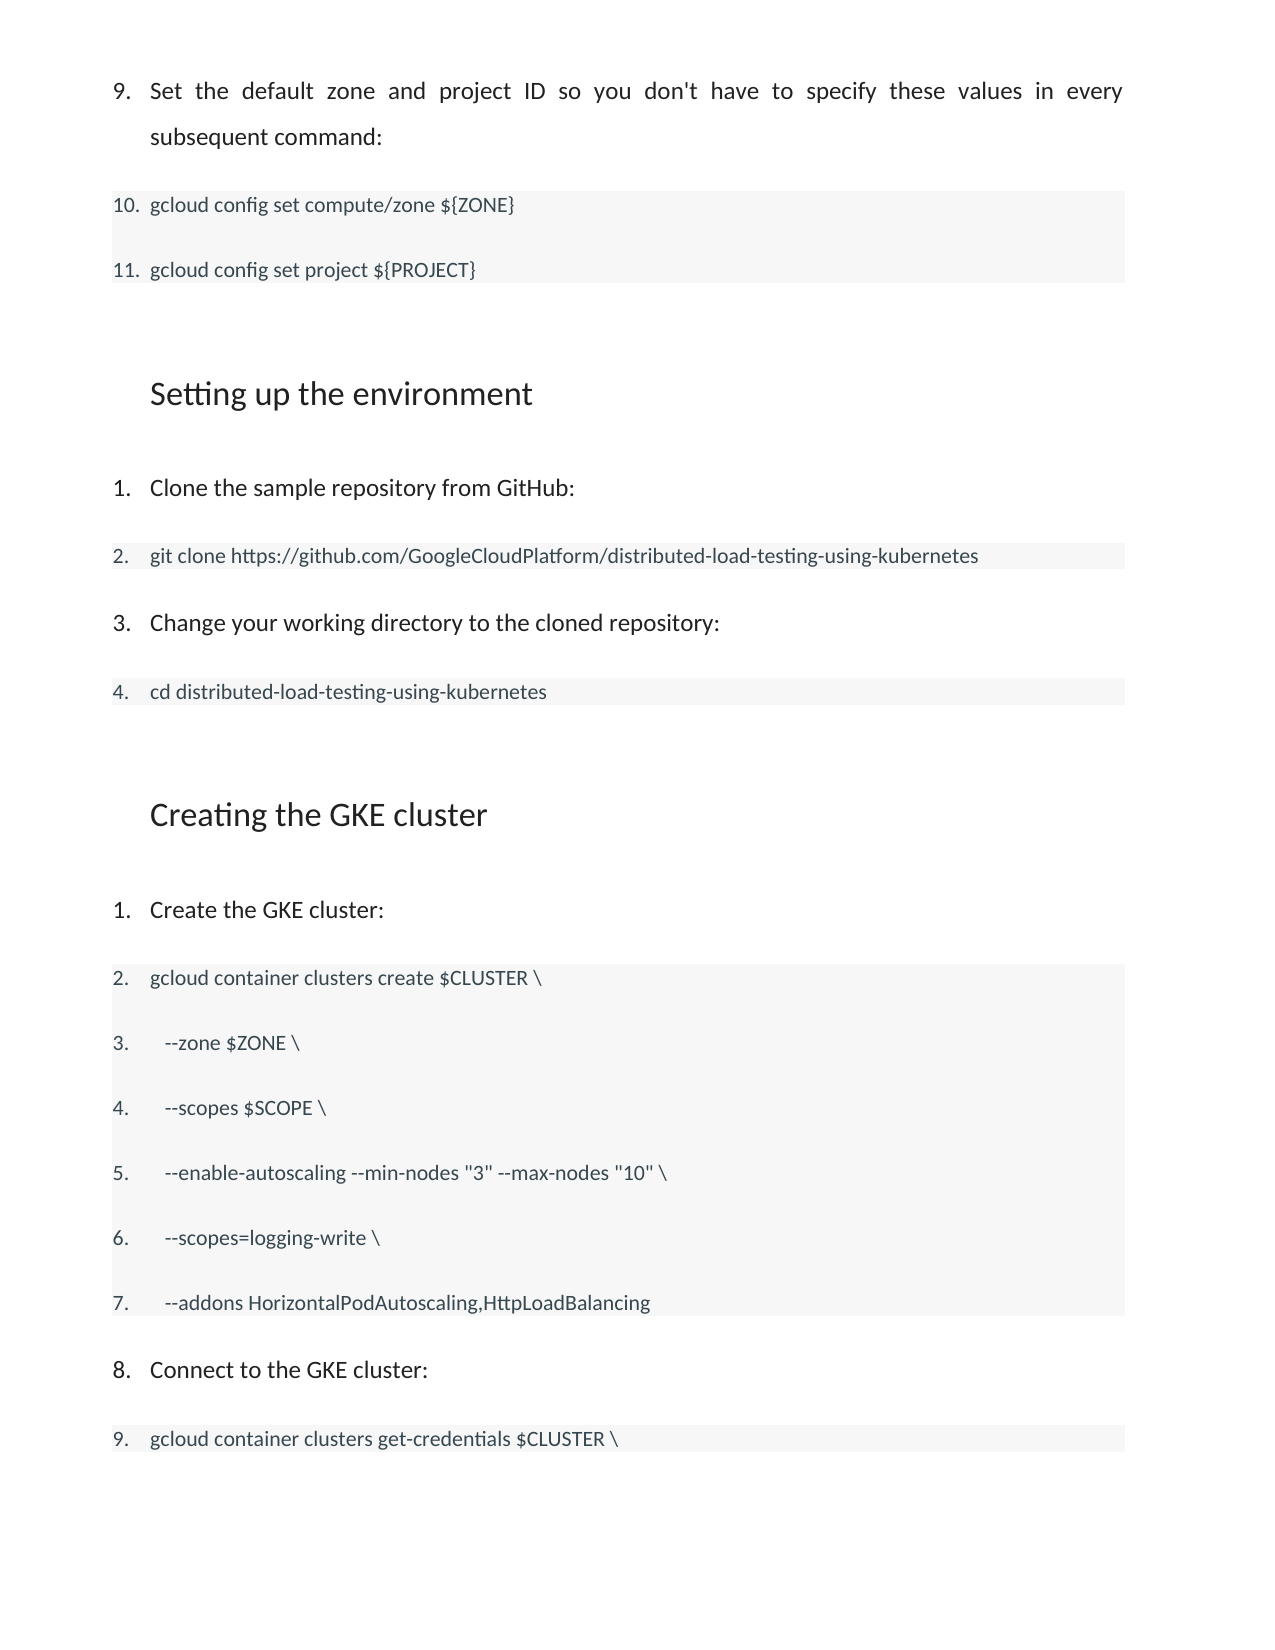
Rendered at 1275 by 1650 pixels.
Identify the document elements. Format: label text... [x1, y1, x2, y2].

list --scopes=logging-write \ [112, 1224, 1125, 1251]
list gcloud config set compute/zone ${ZONE} [112, 191, 1125, 218]
list cd distributed-load-testing-using-kubernetes [112, 678, 1125, 705]
list Set the default zone and project ID so you don't have to specify these values in every subsequent command: [112, 75, 1125, 151]
list Change your working directory to the cloned repository: [112, 608, 1125, 638]
list Clone the sample repository from GitHub: [112, 472, 1125, 502]
list Create the GKE cluster: [112, 894, 1125, 924]
list Connect to the GKE cluster: [112, 1354, 1125, 1385]
list gcloud config set project ${PROJECT} [112, 256, 1125, 283]
subtitle Creating the GKE cluster [150, 793, 1125, 835]
list --zone $ZONE \ [112, 1029, 1125, 1056]
list gcloud container clusters create $CLUSTER \ [112, 964, 1125, 991]
list --addons HorizontalPodAutoscaling,HttpLoadBalancing [112, 1289, 1125, 1316]
list gcloud container clusters get-credentials $CLUSTER \ [112, 1425, 1125, 1452]
list --scopes $SCOPE \ [112, 1094, 1125, 1121]
list --enable-autoscaling --min-nodes "3" --max-nodes "10" \ [112, 1159, 1125, 1186]
list git clone https://github.com/GoogleCloudPlatform/distributed-load-testing-using-kubernetes [112, 543, 1125, 569]
subtitle Setting up the environment [150, 371, 1125, 413]
